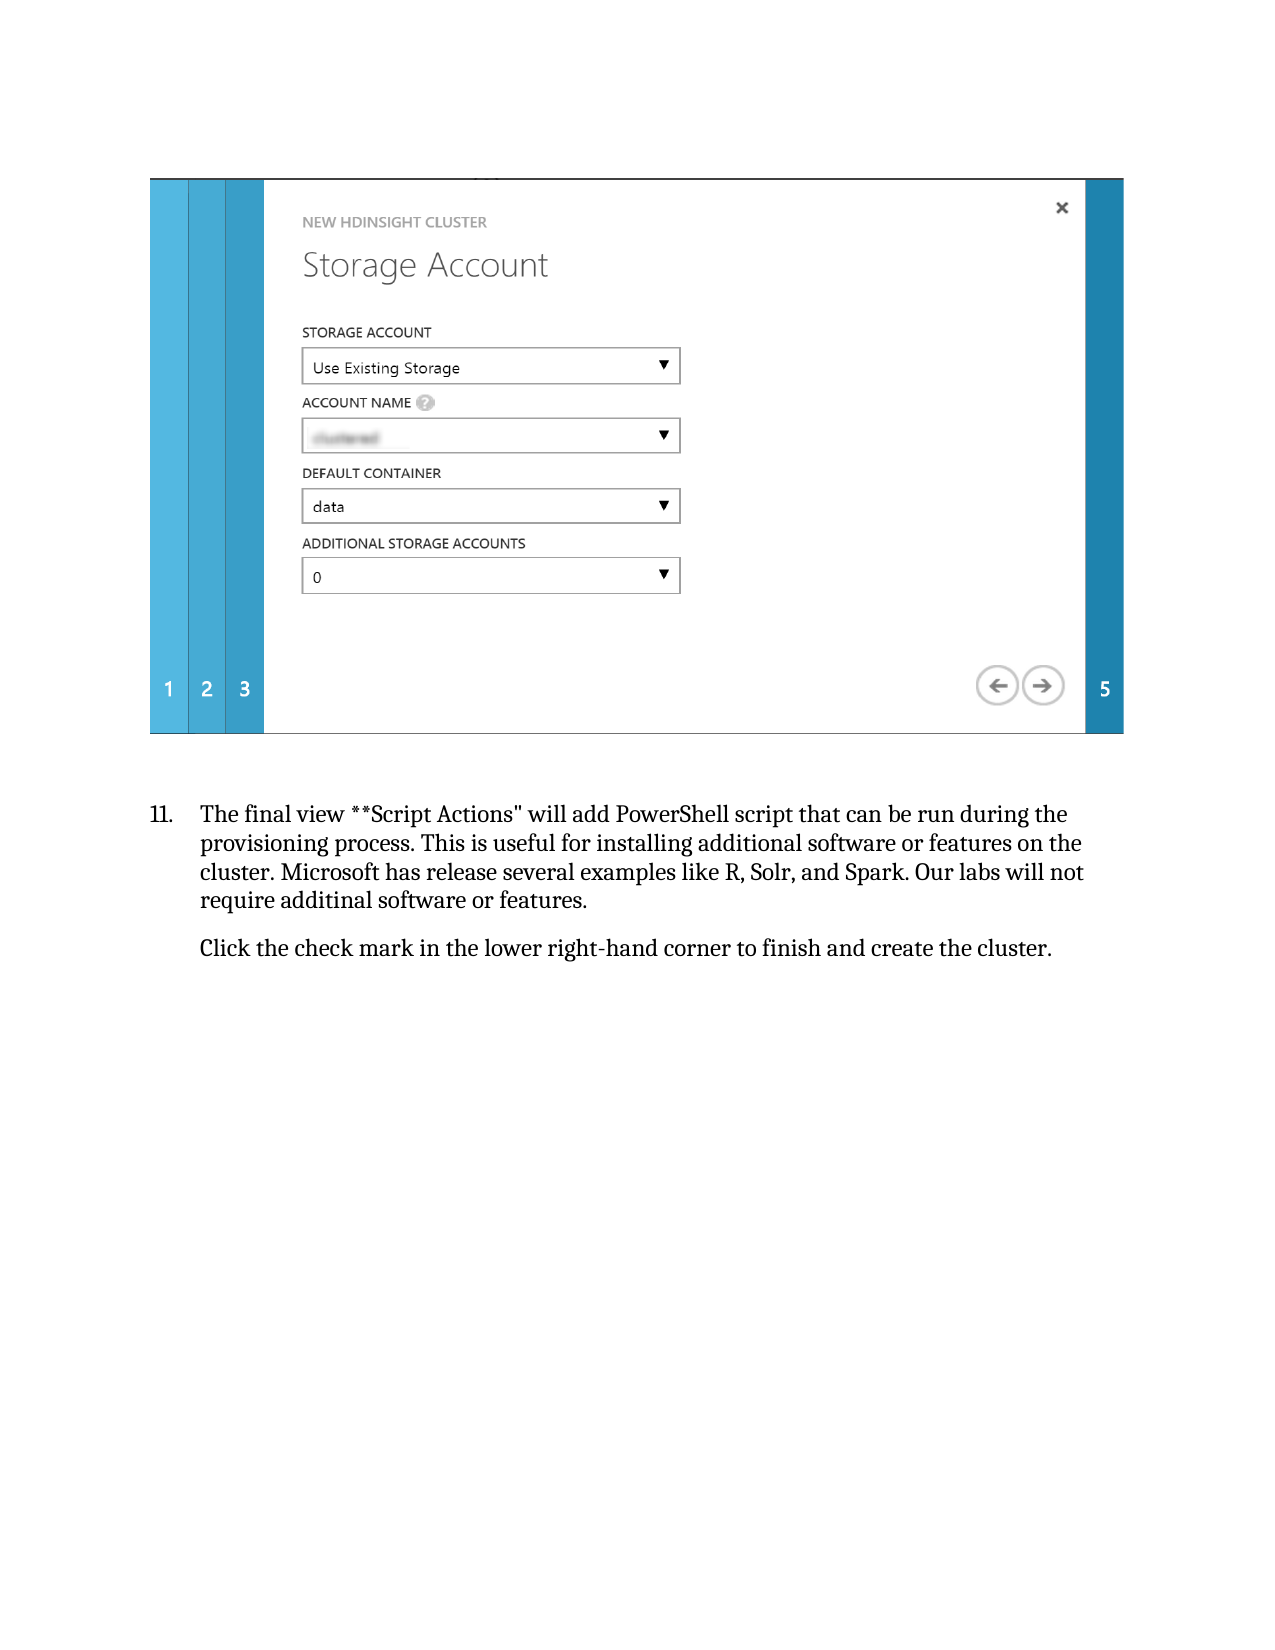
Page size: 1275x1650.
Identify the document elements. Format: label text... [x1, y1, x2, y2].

picture [150, 178, 1124, 734]
list Click the check mark in the lower right-hand corner to finish and create the cluster. [150, 934, 1125, 963]
list The final view **Script Actions" will add PowerShell script that can be run during the provisioning process. This is useful for installing additional software or features on the cluster. Microsoft has release several examples like R, Solr, and Spark. Our labs will not require additinal software or features. [150, 800, 1125, 915]
